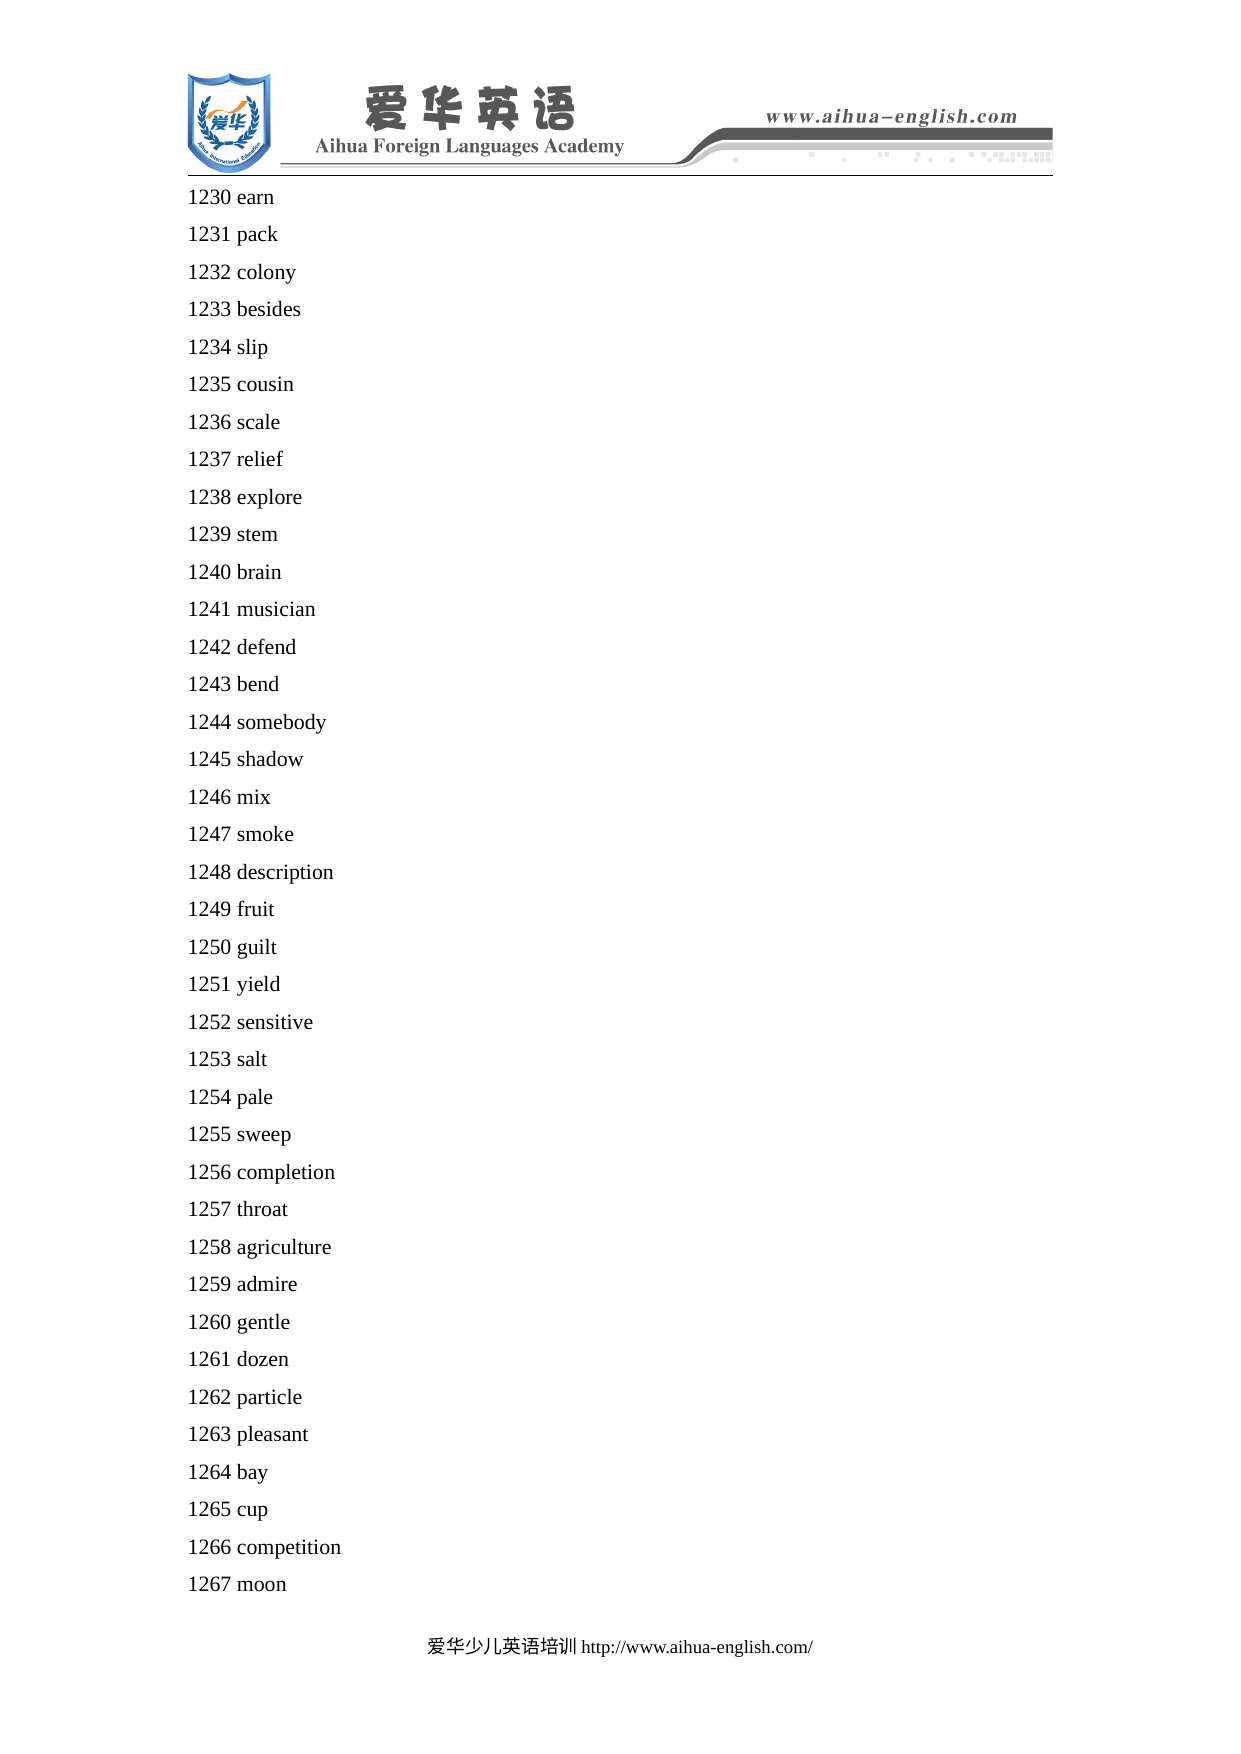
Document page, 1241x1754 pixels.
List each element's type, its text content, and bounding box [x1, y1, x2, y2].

picture [187, 73, 1053, 173]
